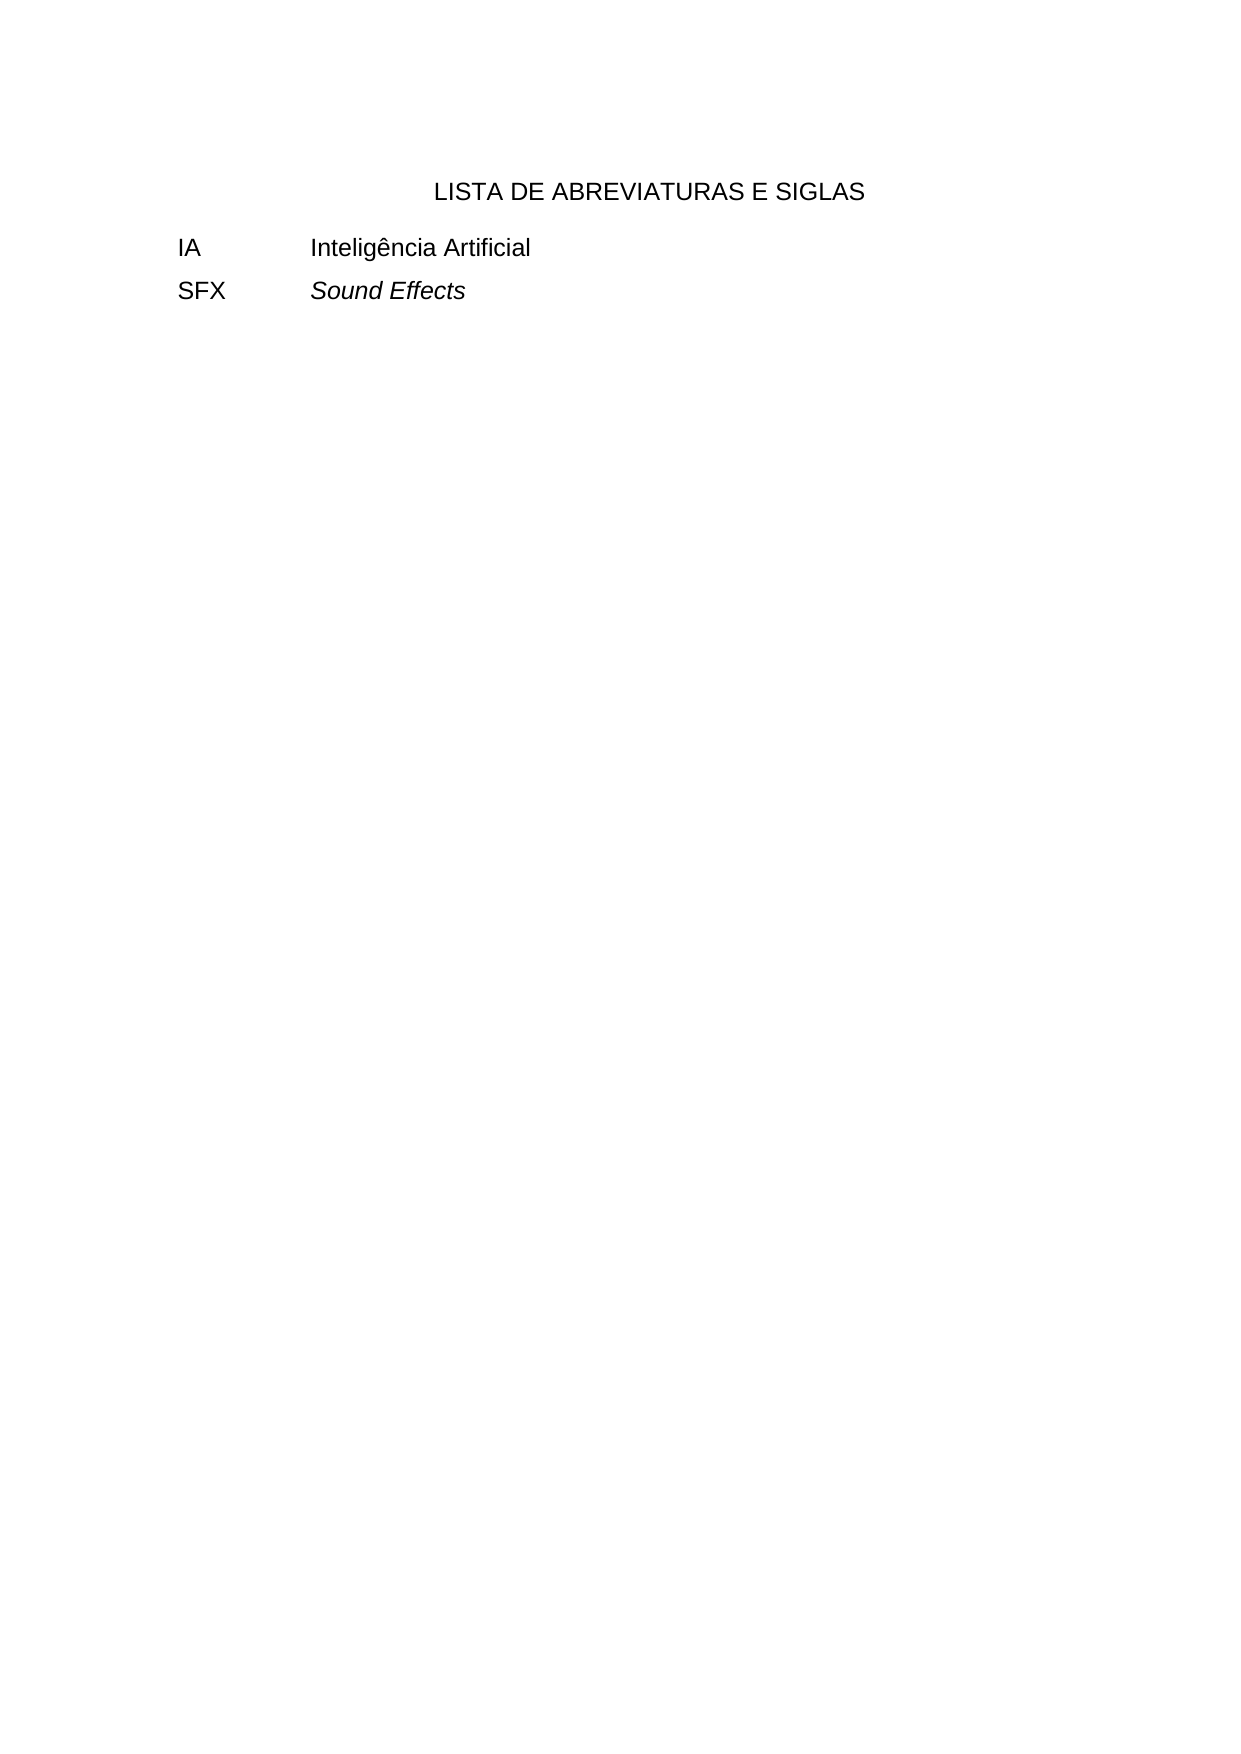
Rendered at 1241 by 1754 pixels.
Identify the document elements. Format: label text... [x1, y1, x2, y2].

text LISTA DE ABREVIATURAS E SIGLAS [177, 177, 1122, 206]
text SFX Sound Effects [177, 276, 1122, 305]
text IA Inteligência Artificial [177, 233, 1122, 262]
